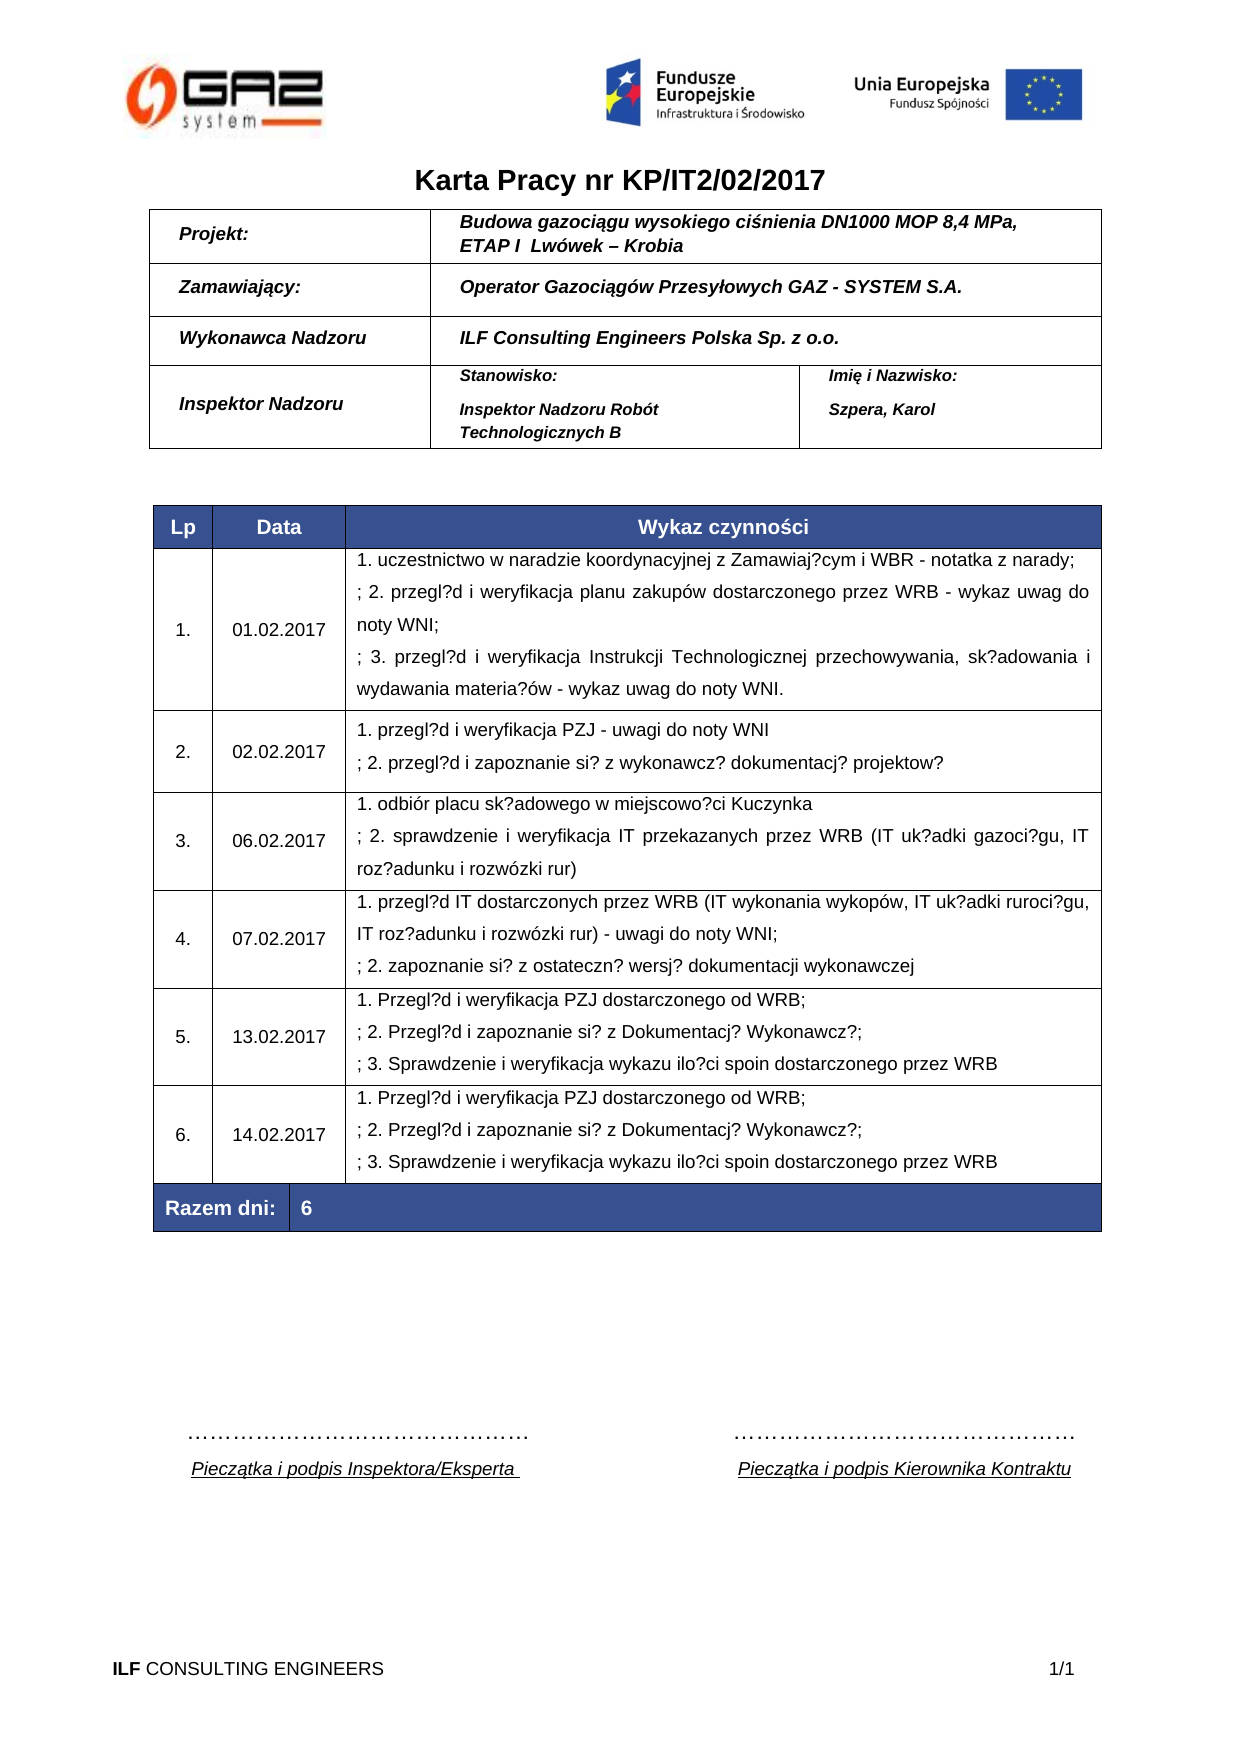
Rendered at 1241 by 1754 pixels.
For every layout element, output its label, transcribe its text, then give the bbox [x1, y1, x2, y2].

table_header Wykaz czynności [346, 506, 1101, 548]
picture [589, 41, 1099, 143]
table_cell 1. odbiór placu sk?adowego w miejscowo?ci Kuczynka ; 2. sprawdzenie i weryfikacja IT przekazanych przez WRB (IT uk?adki gazoci?gu, IT roz?adunku i rozwózki rur) [346, 793, 1101, 889]
table_cell 6. [154, 1086, 212, 1183]
text ……………………………………… ……………………………………… [186, 1418, 1128, 1445]
picture [123, 54, 327, 139]
table_cell 6 [290, 1184, 1101, 1231]
table_cell 06.02.2017 [213, 793, 345, 889]
table_cell 3. [154, 793, 212, 889]
text Pieczątka i podpis Inspektora/Eksperta Pieczątka i podpis Kierownika Kontraktu [186, 1458, 1128, 1479]
table_cell 1. uczestnictwo w naradzie koordynacyjnej z Zamawiaj?cym i WBR - notatka z narady; ; 2. przegl?d i weryfikacja planu zakupów dostarczonego przez WRB - wykaz uwag do noty WNI; ; 3. przegl?d i weryfikacja Instrukcji Technologicznej przechowywania, sk?adowania i wydawania materia?ów - wykaz uwag do noty WNI. [346, 549, 1101, 710]
table_cell 2. [154, 711, 212, 792]
table_cell 1. Przegl?d i weryfikacja PZJ dostarczonego od WRB; ; 2. Przegl?d i zapoznanie si? z Dokumentacj? Wykonawcz?; ; 3. Sprawdzenie i weryfikacja wykazu ilo?ci spoin dostarczonego przez WRB [346, 1086, 1101, 1183]
table_cell 1. Przegl?d i weryfikacja PZJ dostarczonego od WRB; ; 2. Przegl?d i zapoznanie si? z Dokumentacj? Wykonawcz?; ; 3. Sprawdzenie i weryfikacja wykazu ilo?ci spoin dostarczonego przez WRB [346, 989, 1101, 1085]
table_cell 1. przegl?d IT dostarczonych przez WRB (IT wykonania wykopów, IT uk?adki ruroci?gu, IT roz?adunku i rozwózki rur) - uwagi do noty WNI; ; 2. zapoznanie si? z ostateczn? wersj? dokumentacji wykonawczej [346, 891, 1101, 987]
table_cell 1. [154, 549, 212, 710]
table_cell 4. [154, 891, 212, 987]
table_cell 01.02.2017 [213, 549, 345, 710]
table_cell Razem dni: [154, 1184, 289, 1231]
table_cell 5. [154, 989, 212, 1085]
table_header Data [213, 506, 345, 548]
table_cell 07.02.2017 [213, 891, 345, 987]
table_cell 1. przegl?d i weryfikacja PZJ - uwagi do noty WNI ; 2. przegl?d i zapoznanie si? z wykonawcz? dokumentacj? projektow? [346, 711, 1101, 792]
table_header Lp [154, 506, 212, 548]
table_cell 02.02.2017 [213, 711, 345, 792]
table_cell 14.02.2017 [213, 1086, 345, 1183]
table_cell 13.02.2017 [213, 989, 345, 1085]
